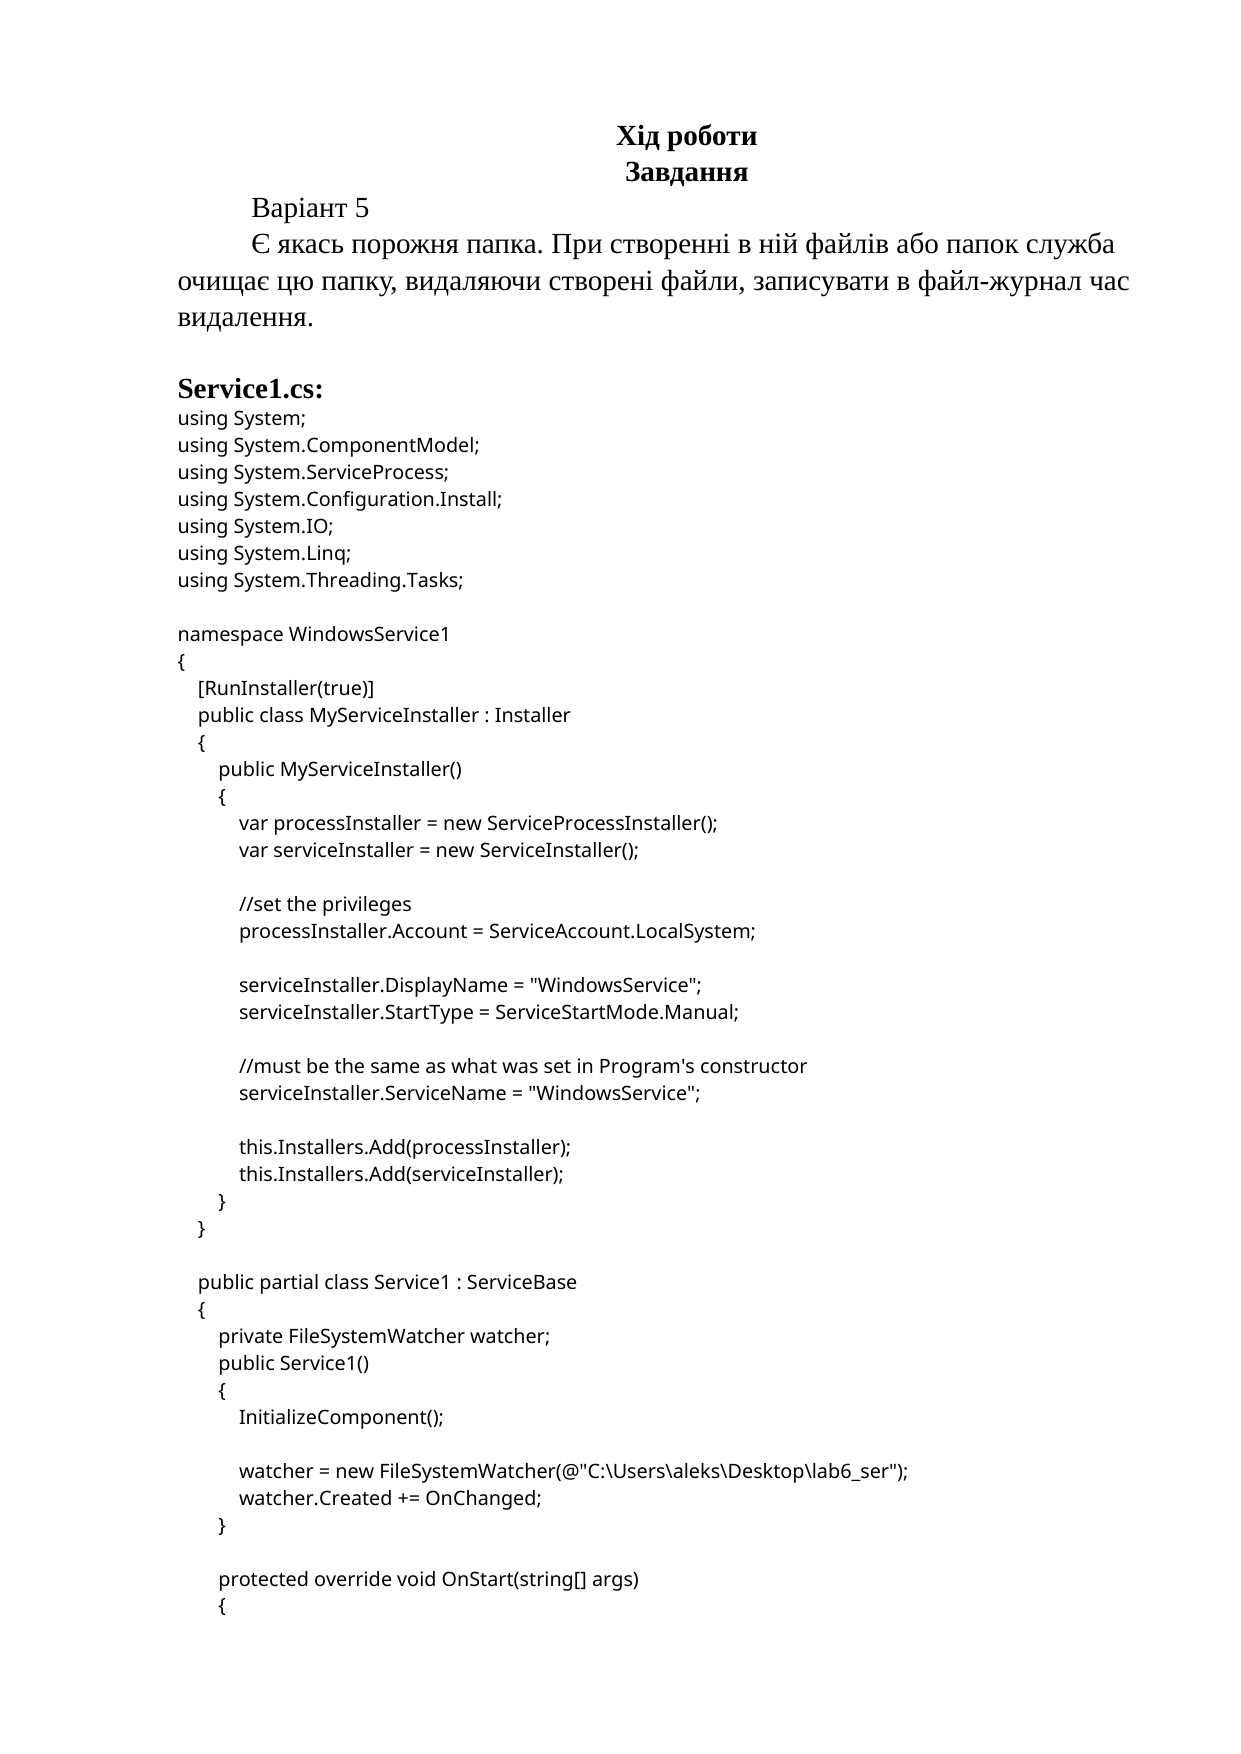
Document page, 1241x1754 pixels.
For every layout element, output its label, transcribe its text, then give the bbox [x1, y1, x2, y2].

text Варіант 5 [177, 190, 1152, 224]
text this.Installers.Add(processInstaller); [177, 1133, 1152, 1160]
text } [177, 1214, 1152, 1241]
text using System.ComponentModel; [177, 432, 1152, 459]
text { [177, 782, 1152, 809]
text using System.IO; [177, 513, 1152, 539]
text var processInstaller = new ServiceProcessInstaller(); [177, 809, 1152, 836]
text watcher = new FileSystemWatcher(@"C:\Users\aleks\Desktop\lab6_ser"); [177, 1457, 1152, 1484]
text Хід роботи [177, 118, 1152, 152]
text public partial class Service1 : ServiceBase [177, 1268, 1152, 1295]
text Є якась порожня папка. При створенні в ній файлів або папок служба очищає цю папку, видаляючи створені файли, записувати в файл-журнал час видалення. [177, 227, 1152, 332]
text public Service1() [177, 1349, 1152, 1376]
text processInstaller.Account = ServiceAccount.LocalSystem; [177, 917, 1152, 944]
text //set the privileges [177, 890, 1152, 917]
text watcher.Created += OnChanged; [177, 1484, 1152, 1511]
text public class MyServiceInstaller : Installer [177, 701, 1152, 728]
text Service1.cs: using System; [177, 371, 1152, 432]
text //must be the same as what was set in Program's constructor [177, 1052, 1152, 1079]
text this.Installers.Add(serviceInstaller); [177, 1160, 1152, 1187]
text { [177, 1376, 1152, 1403]
text var serviceInstaller = new ServiceInstaller(); [177, 836, 1152, 863]
text { [177, 1295, 1152, 1322]
text { [177, 647, 1152, 674]
text using System.ServiceProcess; [177, 459, 1152, 486]
text private FileSystemWatcher watcher; [177, 1322, 1152, 1349]
text public MyServiceInstaller() [177, 755, 1152, 782]
text serviceInstaller.DisplayName = "WindowsService"; [177, 971, 1152, 998]
text serviceInstaller.ServiceName = "WindowsService"; [177, 1079, 1152, 1106]
text protected override void OnStart(string[] args) [177, 1565, 1152, 1592]
text [RunInstaller(true)] [177, 674, 1152, 701]
text using System.Threading.Tasks; [177, 567, 1152, 593]
text InitializeComponent(); [177, 1403, 1152, 1430]
text serviceInstaller.StartType = ServiceStartMode.Manual; [177, 998, 1152, 1025]
text namespace WindowsService1 [177, 621, 1152, 647]
text using System.Linq; [177, 539, 1152, 567]
text } [177, 1511, 1152, 1538]
text } [177, 1187, 1152, 1214]
text using System.Configuration.Install; [177, 486, 1152, 513]
text Завдання [177, 154, 1152, 188]
text { [177, 728, 1152, 755]
text { [177, 1592, 1152, 1619]
